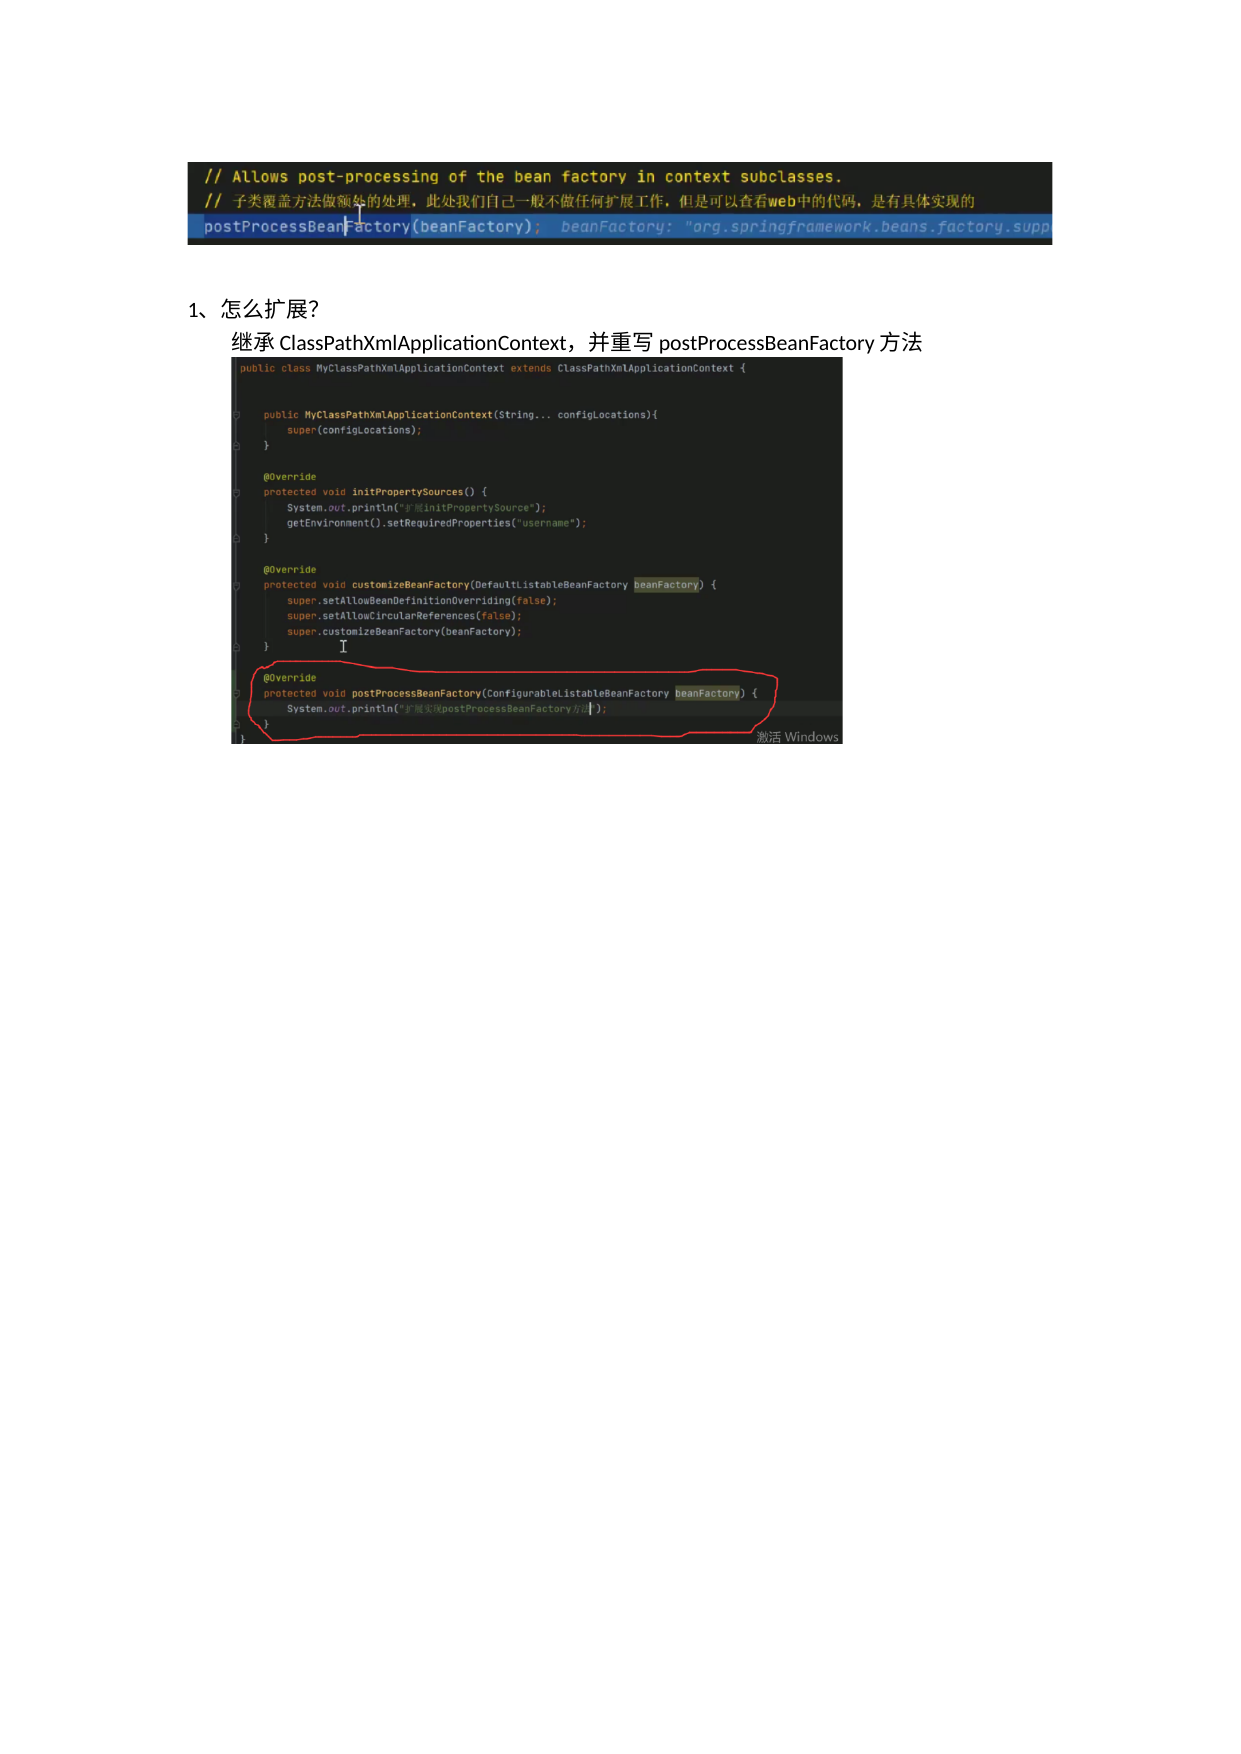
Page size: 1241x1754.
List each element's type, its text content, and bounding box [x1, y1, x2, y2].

list 怎么扩展？ [187, 292, 1053, 324]
list 继承ClassPathXmlApplicationContext，并重写postProcessBeanFactory方法 [187, 324, 1053, 357]
picture [231, 357, 843, 744]
picture [187, 162, 1053, 245]
